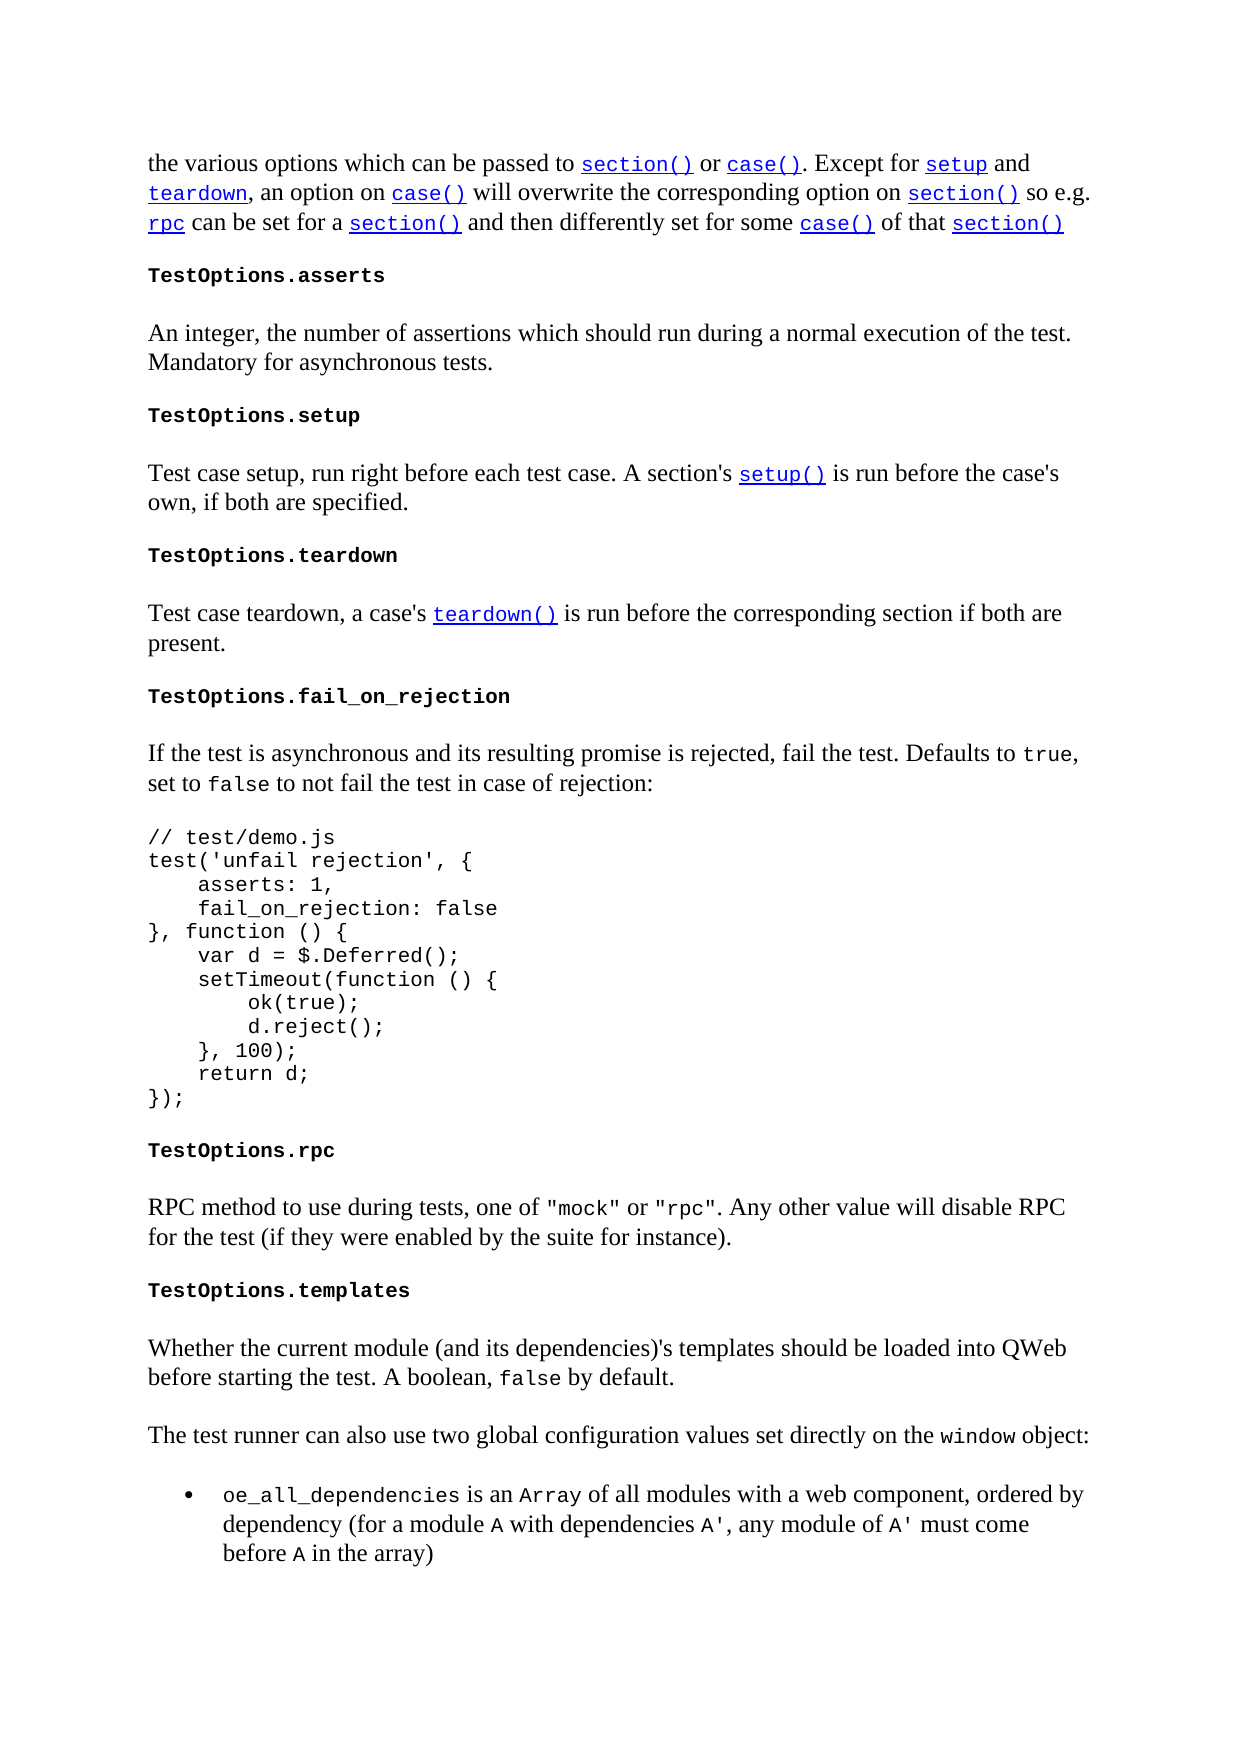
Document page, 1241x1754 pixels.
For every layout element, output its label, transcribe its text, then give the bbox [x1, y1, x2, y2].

text RPC method to use during tests, one of "mock" or "rpc". Any other value will disable RPC for the test (if they were enabled by the suite for instance). [148, 1192, 1093, 1251]
text If the test is asynchronous and its resulting promise is rejected, fail the test. Defaults to true, set to false to not fail the test in case of rejection: [148, 738, 1093, 798]
text }); [148, 1087, 1093, 1111]
text test('unfail rejection', { [148, 850, 1093, 874]
text TestOptions.setup [148, 405, 1093, 429]
text ok(true); [148, 992, 1093, 1016]
text asserts: 1, [148, 874, 1093, 898]
text TestOptions.asserts [148, 266, 1093, 289]
text TestOptions.rpc [148, 1140, 1093, 1163]
text setTimeout(function () { [148, 969, 1093, 992]
text the various options which can be passed to section() or case(). Except for setup and teardown, an option on case() will overwrite the corresponding option on section() so e.g. rpc can be set for a section() and then differently set for some case() of that section() [148, 148, 1093, 236]
text }, 100); [148, 1039, 1093, 1063]
text TestOptions.teardown [148, 545, 1093, 569]
text // test/demo.js [148, 827, 1093, 850]
text Test case setup, run right before each test case. A section's setup() is run before the case's own, if both are specified. [148, 458, 1093, 516]
text The test runner can also use two global configuration values set directly on the window object: [148, 1420, 1093, 1450]
text TestOptions.templates [148, 1280, 1093, 1304]
text }, function () { [148, 921, 1093, 945]
text fail_on_rejection: false [148, 898, 1093, 921]
text An integer, the number of assertions which should run during a normal execution of the test. Mandatory for asynchronous tests. [148, 318, 1093, 376]
text var d = $.Deferred(); [148, 945, 1093, 969]
list oe_all_dependencies is an Array of all modules with a web component, ordered by dependency (for a module A with dependencies A', any module of A' must come before A in the array) [185, 1479, 1093, 1568]
text TestOptions.fail_on_rejection [148, 686, 1093, 709]
text Test case teardown, a case's teardown() is run before the corresponding section if both are present. [148, 598, 1093, 656]
text return d; [148, 1063, 1093, 1087]
text Whether the current module (and its dependencies)'s templates should be loaded into QWeb before starting the test. A boolean, false by default. [148, 1333, 1093, 1391]
text d.reject(); [148, 1016, 1093, 1039]
